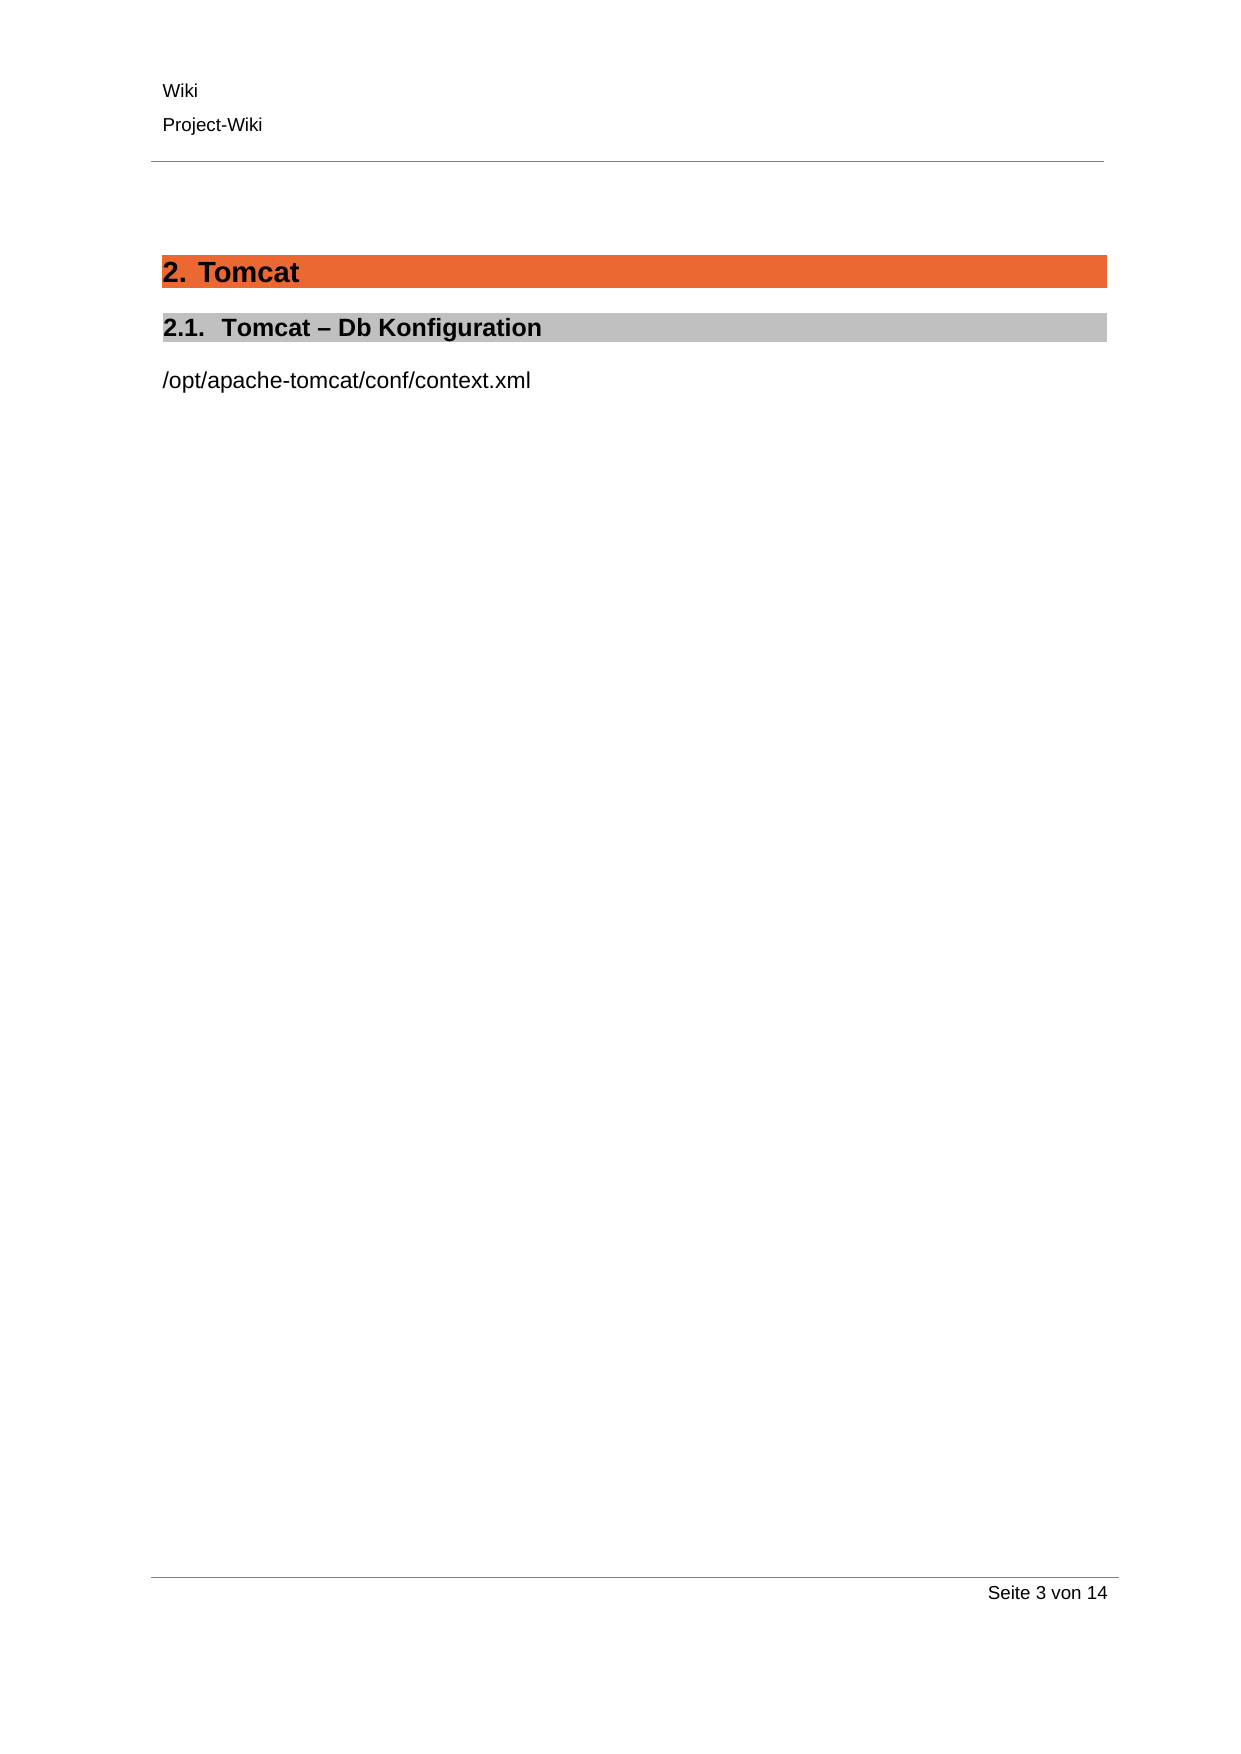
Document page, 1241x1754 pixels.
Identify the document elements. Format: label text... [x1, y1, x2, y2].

subtitle Tomcat – Db Konfiguration [163, 313, 1107, 342]
subtitle Tomcat [162, 255, 1107, 288]
text /opt/apache-tomcat/conf/context.xml [162, 367, 1092, 393]
